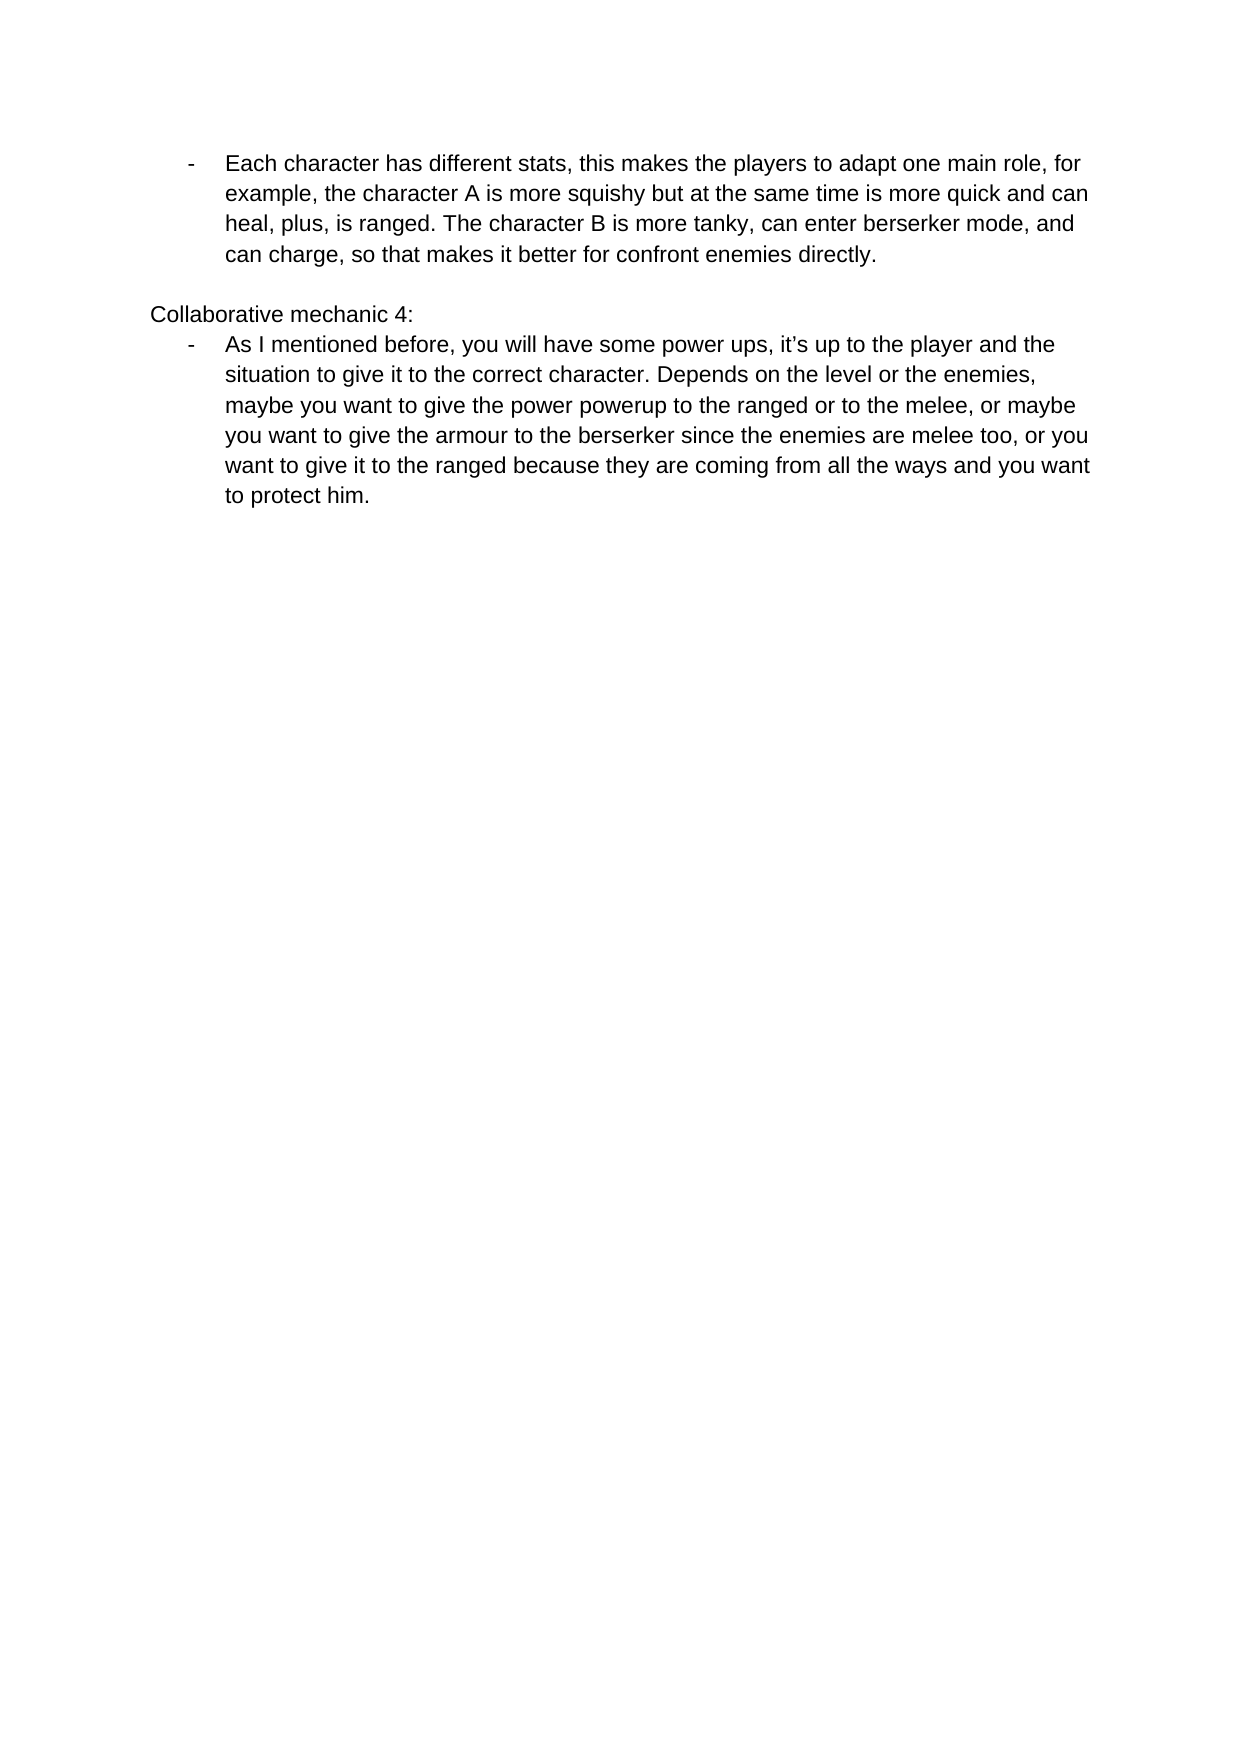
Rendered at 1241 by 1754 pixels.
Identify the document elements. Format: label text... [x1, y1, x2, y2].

list As I mentioned before, you will have some power ups, it’s up to the player and the situation to give it to the correct character. Depends on the level or the enemies, maybe you want to give the power powerup to the ranged or to the melee, or maybe you want to give the armour to the berserker since the enemies are melee too, or you want to give it to the ranged because they are coming from all the ways and you want to protect him. [187, 331, 1090, 509]
list Each character has different stats, this makes the players to adapt one main role, for example, the character A is more squishy but at the same time is more quick and can heal, plus, is ranged. The character B is more tanky, can enter berserker mode, and can charge, so that makes it better for confront enemies directly. [187, 150, 1090, 267]
text Collaborative mechanic 4: [150, 301, 1090, 327]
